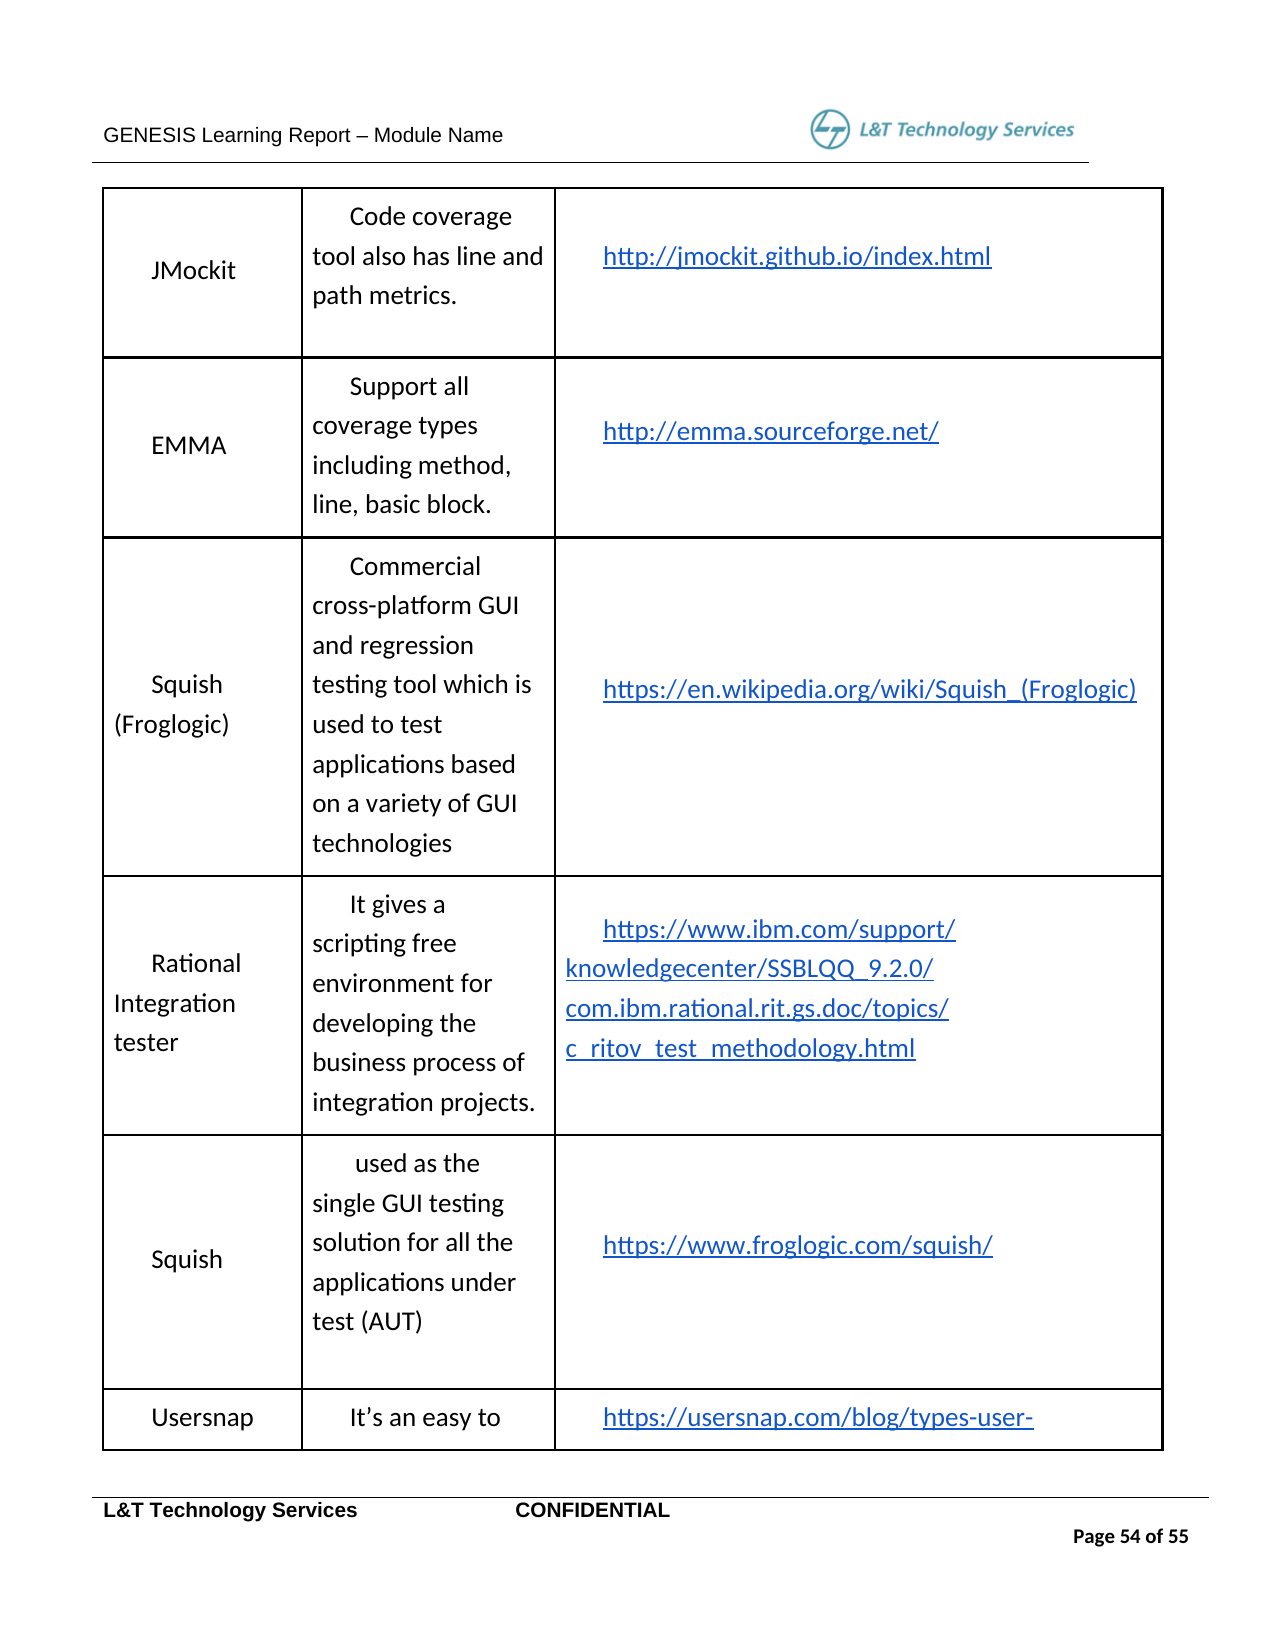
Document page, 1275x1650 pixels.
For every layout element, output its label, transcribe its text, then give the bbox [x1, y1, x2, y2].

table_cell Usersnap [104, 1390, 301, 1449]
table_cell http://emma.sourceforge.net/ [556, 359, 1161, 536]
table_cell https://usersnap.com/blog/types-user-acceptance-tests-frameworks/ [556, 1390, 1161, 1449]
table_cell https://en.wikipedia.org/wiki/Squish_(Froglogic) [556, 539, 1161, 874]
table_cell Squish (Froglogic) [104, 539, 301, 874]
table_cell Support all coverage types including method, line, basic block. [303, 359, 554, 536]
table_cell https://www.ibm.com/support/knowledgecenter/SSBLQQ_9.2.0/com.ibm.rational.rit.gs.doc/topics/c_ritov_test_methodology.html [556, 877, 1161, 1134]
table_cell It gives a scripting free environment for developing the business process of integration projects. [303, 877, 554, 1134]
table_cell Code coverage tool also has line and path metrics. [303, 189, 554, 356]
table_cell Squish [104, 1136, 301, 1388]
table_cell Rational Integration tester [104, 877, 301, 1134]
picture [808, 98, 1075, 162]
table_cell used as the single GUI testing solution for all the applications under test (AUT) [303, 1136, 554, 1388]
table_cell https://www.froglogic.com/squish/ [556, 1136, 1161, 1388]
table_cell http://jmockit.github.io/index.html [556, 189, 1161, 356]
table_cell It’s an easy to use UAT solution that helps QA teams verify if the certain solution works for the user or not. [303, 1390, 554, 1449]
table_cell EMMA [104, 359, 301, 536]
table_cell Commercial cross-platform GUI and regression testing tool which is used to test applications based on a variety of GUI technologies [303, 539, 554, 874]
table_cell JMockit [104, 189, 301, 356]
